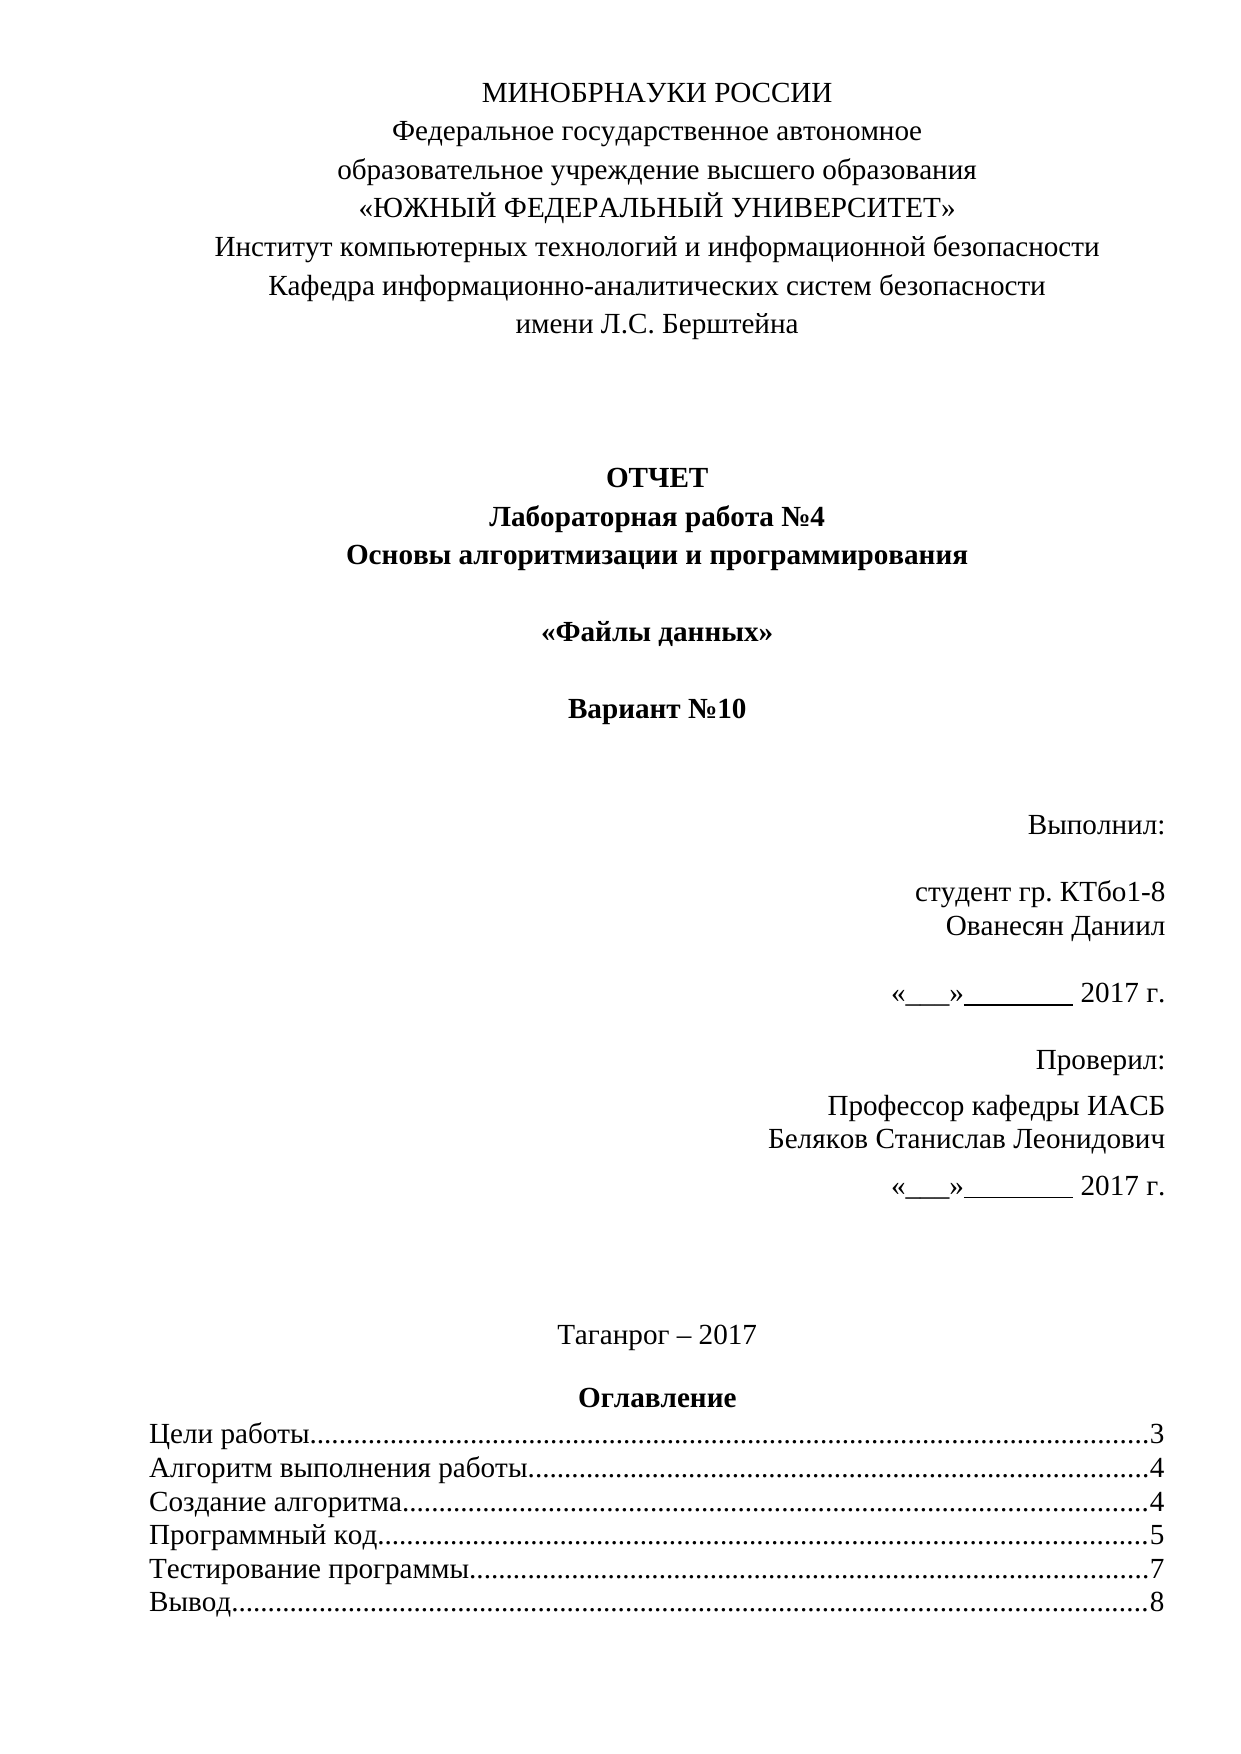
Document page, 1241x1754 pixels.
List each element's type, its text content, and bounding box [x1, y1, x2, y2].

text МИНОБРНАУКИ РОССИИ [75, 75, 1165, 108]
text образовательное учреждение высшего образования [75, 152, 1165, 186]
text Федеральное государственное автономное [75, 113, 1165, 147]
text «Файлы данных» [75, 614, 1165, 648]
text Профессор кафедры ИАСБ [75, 1088, 1165, 1122]
text Кафедра информационно-аналитических систем безопасности [75, 268, 1165, 301]
text Институт компьютерных технологий и информационной безопасности [75, 229, 1165, 263]
text «ЮЖНЫЙ ФЕДЕРАЛЬНЫЙ УНИВЕРСИТЕТ» [75, 191, 1165, 224]
text Вариант №10 [75, 692, 1165, 725]
text Лабораторная работа №4 [75, 499, 1165, 532]
text «___» 2017 г. [75, 1168, 1165, 1201]
text имени Л.С. Берштейна [75, 306, 1165, 340]
text ОТЧЕТ [75, 460, 1165, 494]
text Таганрог – 2017 [75, 1317, 1165, 1350]
text Беляков Станислав Леонидович [75, 1122, 1165, 1155]
text студент гр. КТбо1-8 [75, 874, 1165, 908]
text Ованесян Даниил [75, 908, 1165, 941]
text Выполнил: [75, 807, 1165, 841]
text Проверил: [75, 1042, 1165, 1076]
text «___» 2017 г. [75, 975, 1165, 1008]
text Основы алгоритмизации и программирования [75, 537, 1165, 571]
